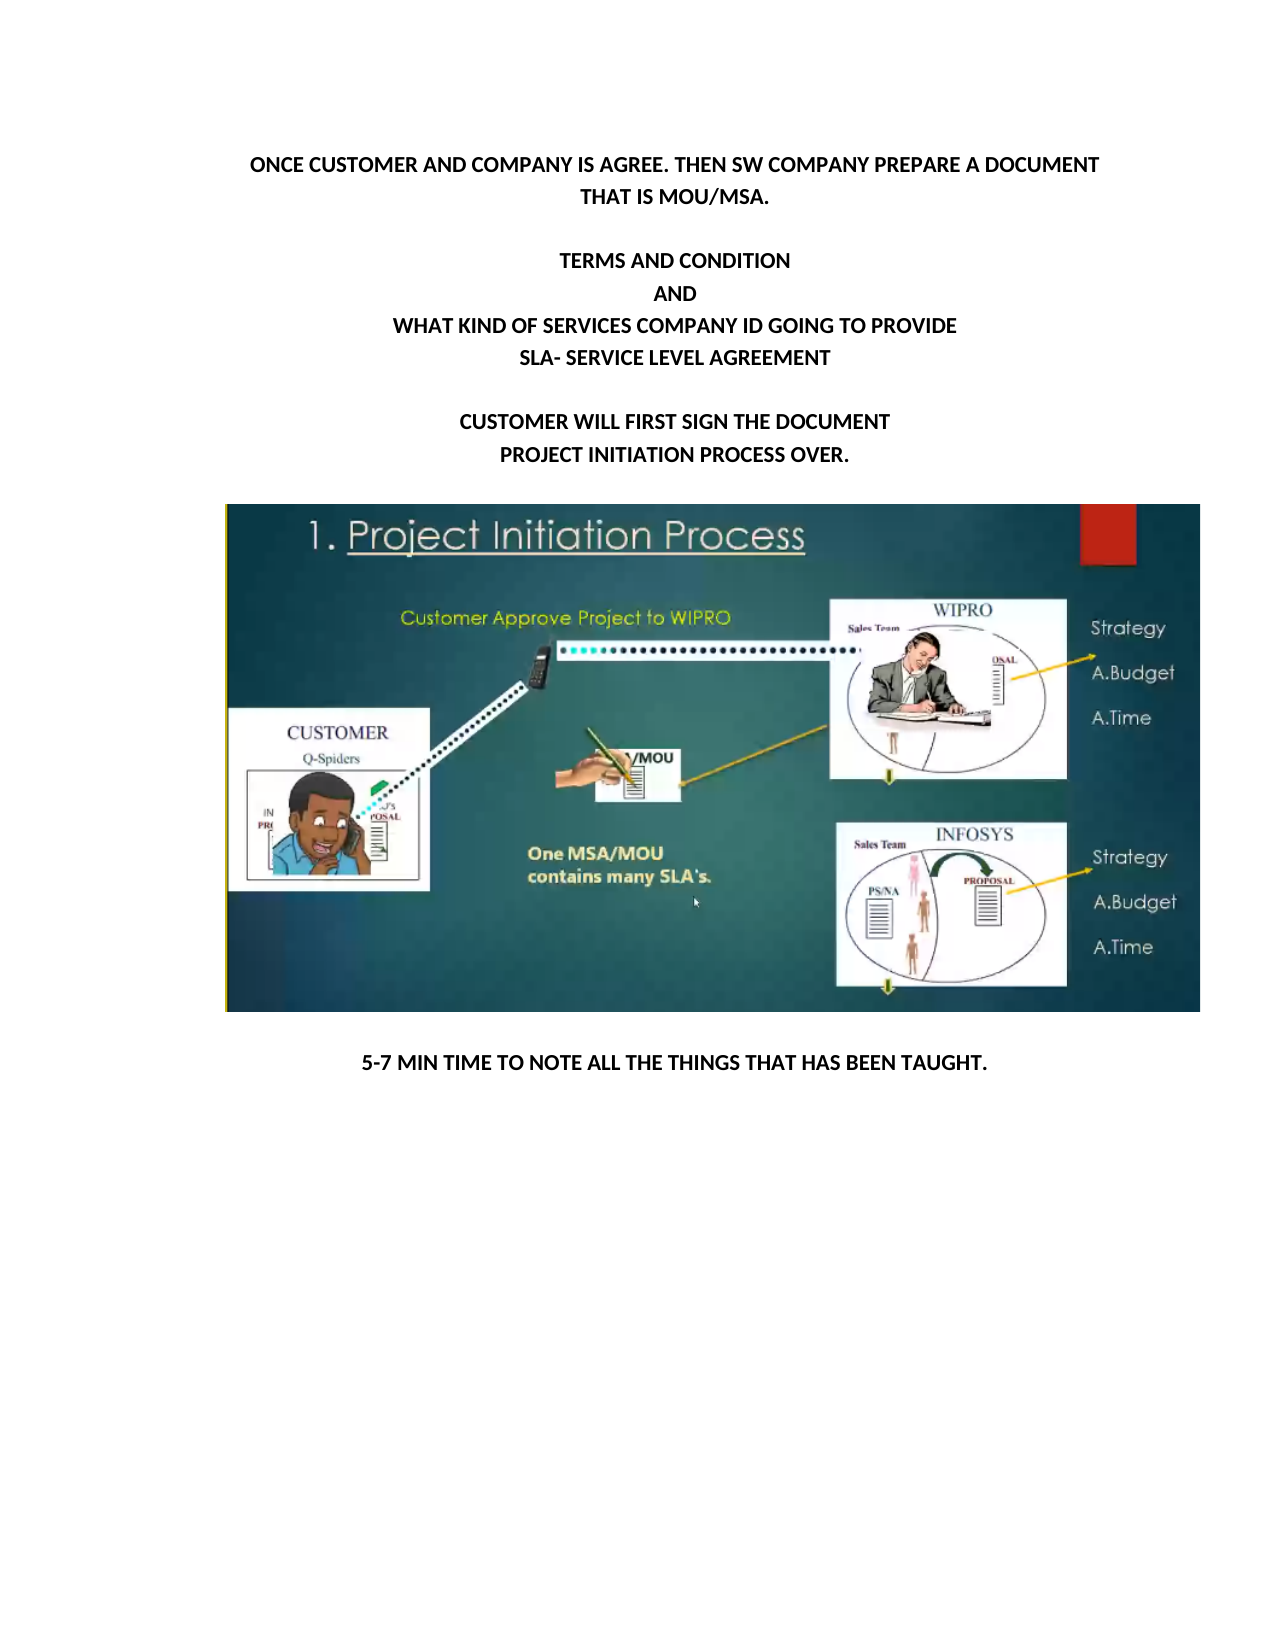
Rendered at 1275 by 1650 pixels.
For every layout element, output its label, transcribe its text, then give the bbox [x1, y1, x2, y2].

list 5-7 MIN TIME TO NOTE ALL THE THINGS THAT HAS BEEN TAUGHT. [225, 1048, 1125, 1076]
list AND [225, 279, 1125, 307]
list WHAT KIND OF SERVICES COMPANY ID GOING TO PROVIDE [225, 311, 1125, 339]
list CUSTOMER WILL FIRST SIGN THE DOCUMENT [225, 407, 1125, 436]
picture [225, 504, 1200, 1012]
list ONCE CUSTOMER AND COMPANY IS AGREE. THEN SW COMPANY PREPARE A DOCUMENT THAT IS MOU/MSA. [225, 150, 1125, 210]
list PROJECT INITIATION PROCESS OVER. [225, 440, 1125, 468]
list TERMS AND CONDITION [225, 247, 1125, 274]
list SLA- SERVICE LEVEL AGREEMENT [225, 343, 1125, 371]
